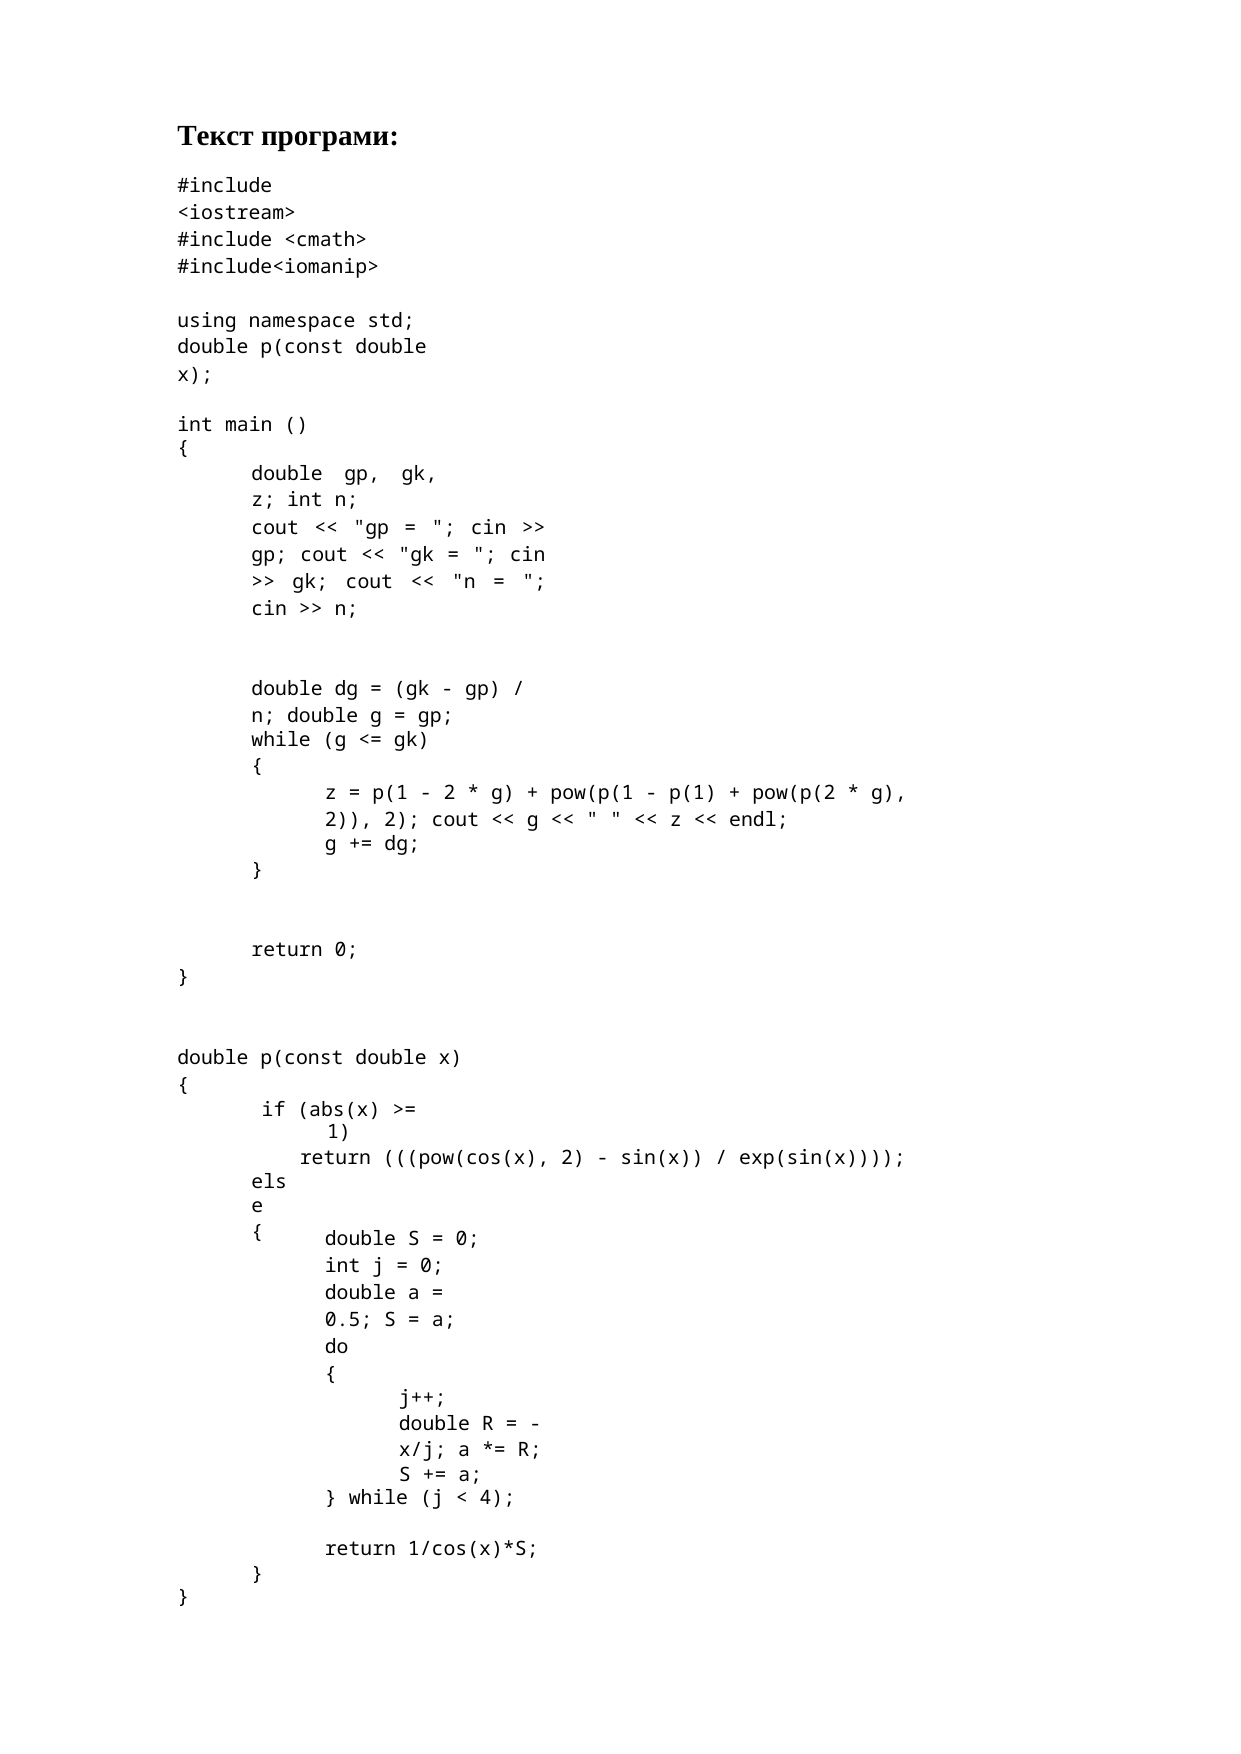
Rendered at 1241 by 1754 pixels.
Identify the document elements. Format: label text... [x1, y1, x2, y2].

text return 0; [251, 936, 1234, 962]
text double dg = (gk - gp) / n; double g = gp; [251, 674, 536, 728]
text } [251, 1562, 1234, 1585]
text while (g <= gk) [251, 728, 1234, 751]
text } [177, 1585, 1234, 1608]
text double gp, gk, z; int n; [251, 460, 437, 513]
text } [251, 855, 1234, 882]
text do [324, 1332, 1234, 1359]
text } [177, 963, 1234, 990]
text return 1/cos(x)*S; [324, 1534, 1234, 1562]
text double p(const double x) [177, 1043, 1234, 1070]
text g += dg; [324, 832, 1234, 855]
text { [251, 751, 1234, 778]
text else [251, 1171, 295, 1217]
text z = p(1 - 2 * g) + pow(p(1 - p(1) + pow(p(2 * g), 2)), 2); cout << g << " " << z << endl; [324, 778, 957, 832]
text { [324, 1359, 1234, 1386]
text #include <iostream> #include <cmath> #include<iomanip> [177, 171, 386, 279]
text double S = 0; int j = 0; double a = 0.5; S = a; [324, 1224, 489, 1332]
text if (abs(x) >= 1) [250, 1098, 427, 1143]
text { [177, 436, 1234, 459]
text double R = -x/j; a *= R; [398, 1410, 574, 1462]
text } while (j < 4); [324, 1486, 1234, 1509]
text { [177, 1071, 1234, 1098]
text S += a; [398, 1463, 1234, 1486]
text j++; [398, 1386, 1234, 1409]
text { [251, 1217, 295, 1244]
text Текст програми: [177, 118, 1234, 152]
text cout << "gp = "; cin >> gp; cout << "gk = "; cin >> gk; cout << "n = "; cin >> n; [251, 513, 546, 621]
text return (((pow(cos(x), 2) - sin(x)) / exp(sin(x)))); [159, 1144, 1046, 1171]
text using namespace std; double p(const double x); [177, 306, 450, 387]
text int main () [177, 413, 1234, 436]
